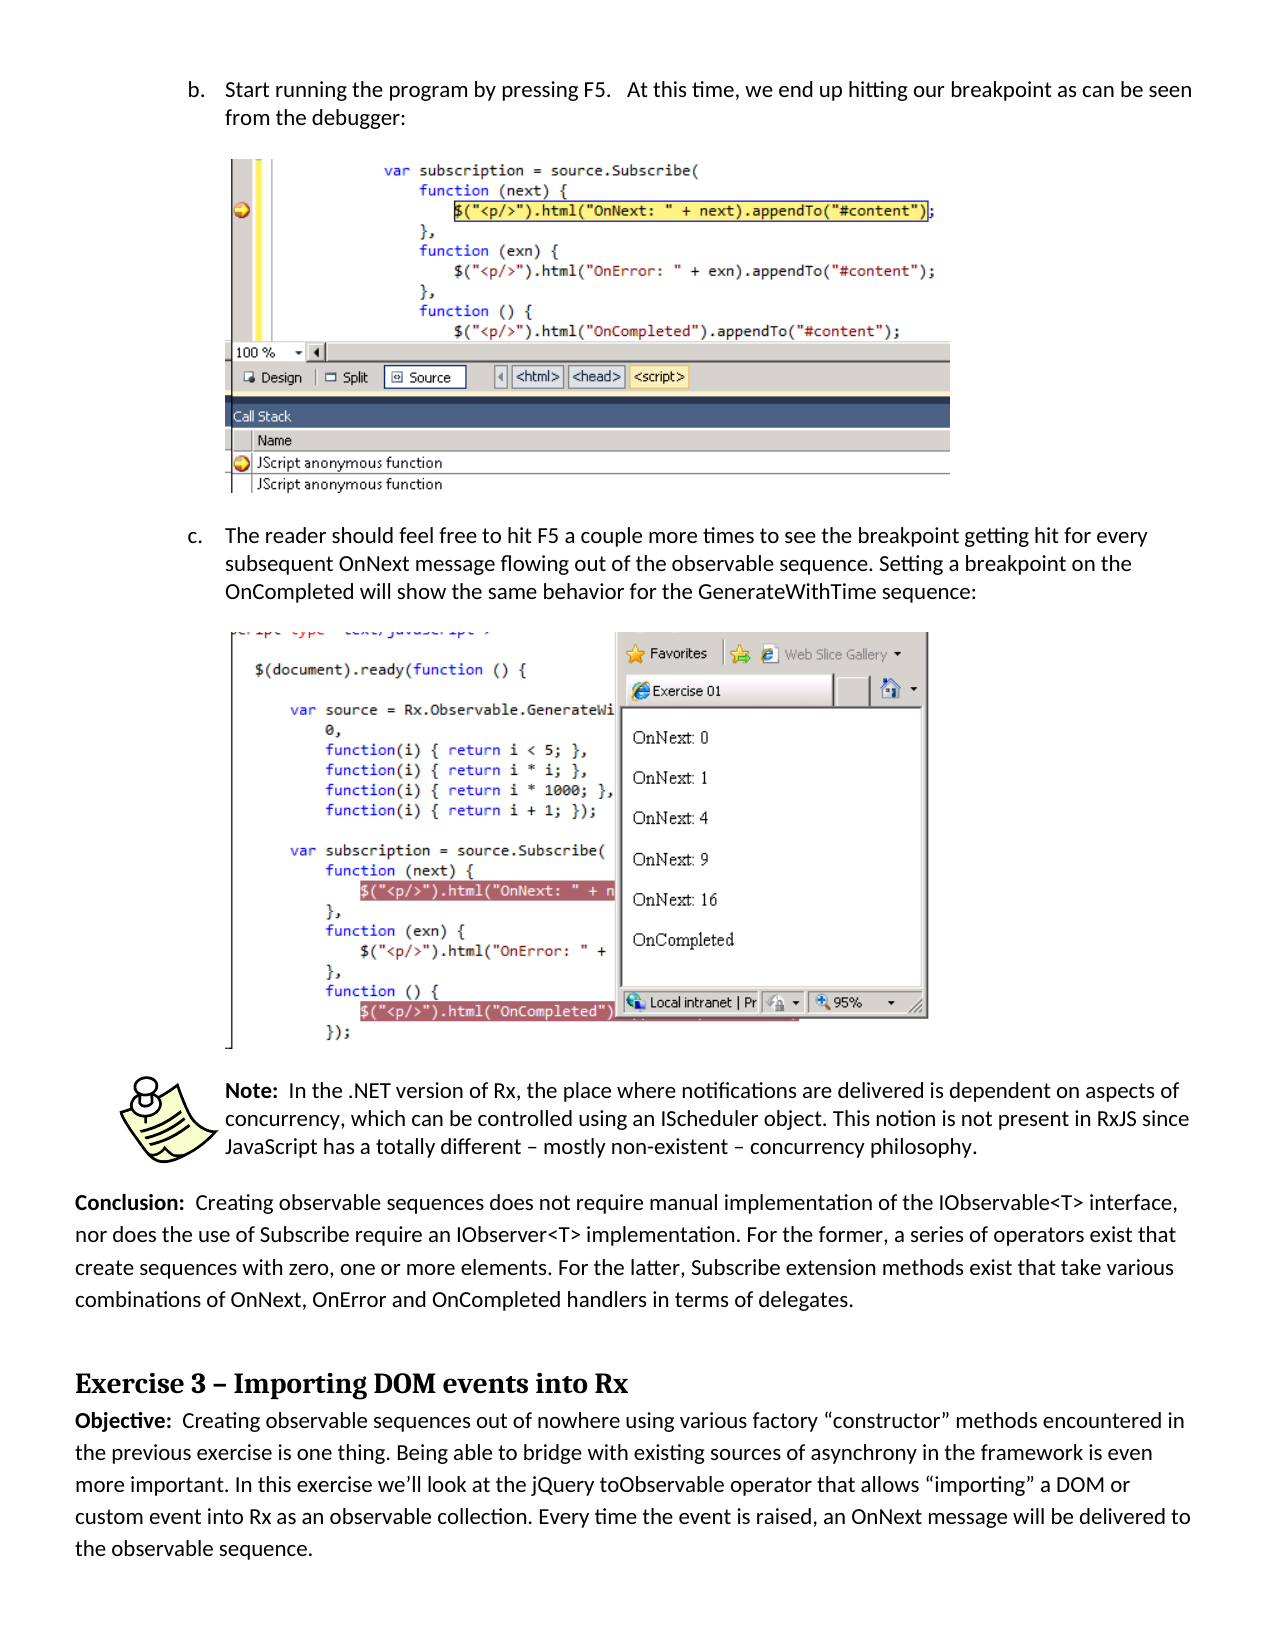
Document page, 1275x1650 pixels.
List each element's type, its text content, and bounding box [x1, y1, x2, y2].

subtitle Exercise 3 – Importing DOM events into Rx [75, 1367, 1200, 1401]
picture [225, 632, 956, 1049]
picture [225, 159, 950, 493]
text Objective: Creating observable sequences out of nowhere using various factory “constructor” methods encountered in the previous exercise is one thing. Being able to bridge with existing sources of asynchrony in the framework is even more important. In this exercise we’ll look at the jQuery toObservable operator that allows “importing” a DOM or custom event into Rx as an observable collection. Every time the event is raised, an OnNext message will be delivered to the observable sequence. [75, 1406, 1200, 1562]
text Conclusion: Creating observable sequences does not require manual implementation of the IObservable<T> interface, nor does the use of Subscribe require an IObserver<T> implementation. For the former, a series of operators exist that create sequences with zero, one or more elements. For the latter, Subscribe extension methods exist that take various combinations of OnNext, OnError and OnCompleted handlers in terms of delegates. [75, 1188, 1200, 1313]
